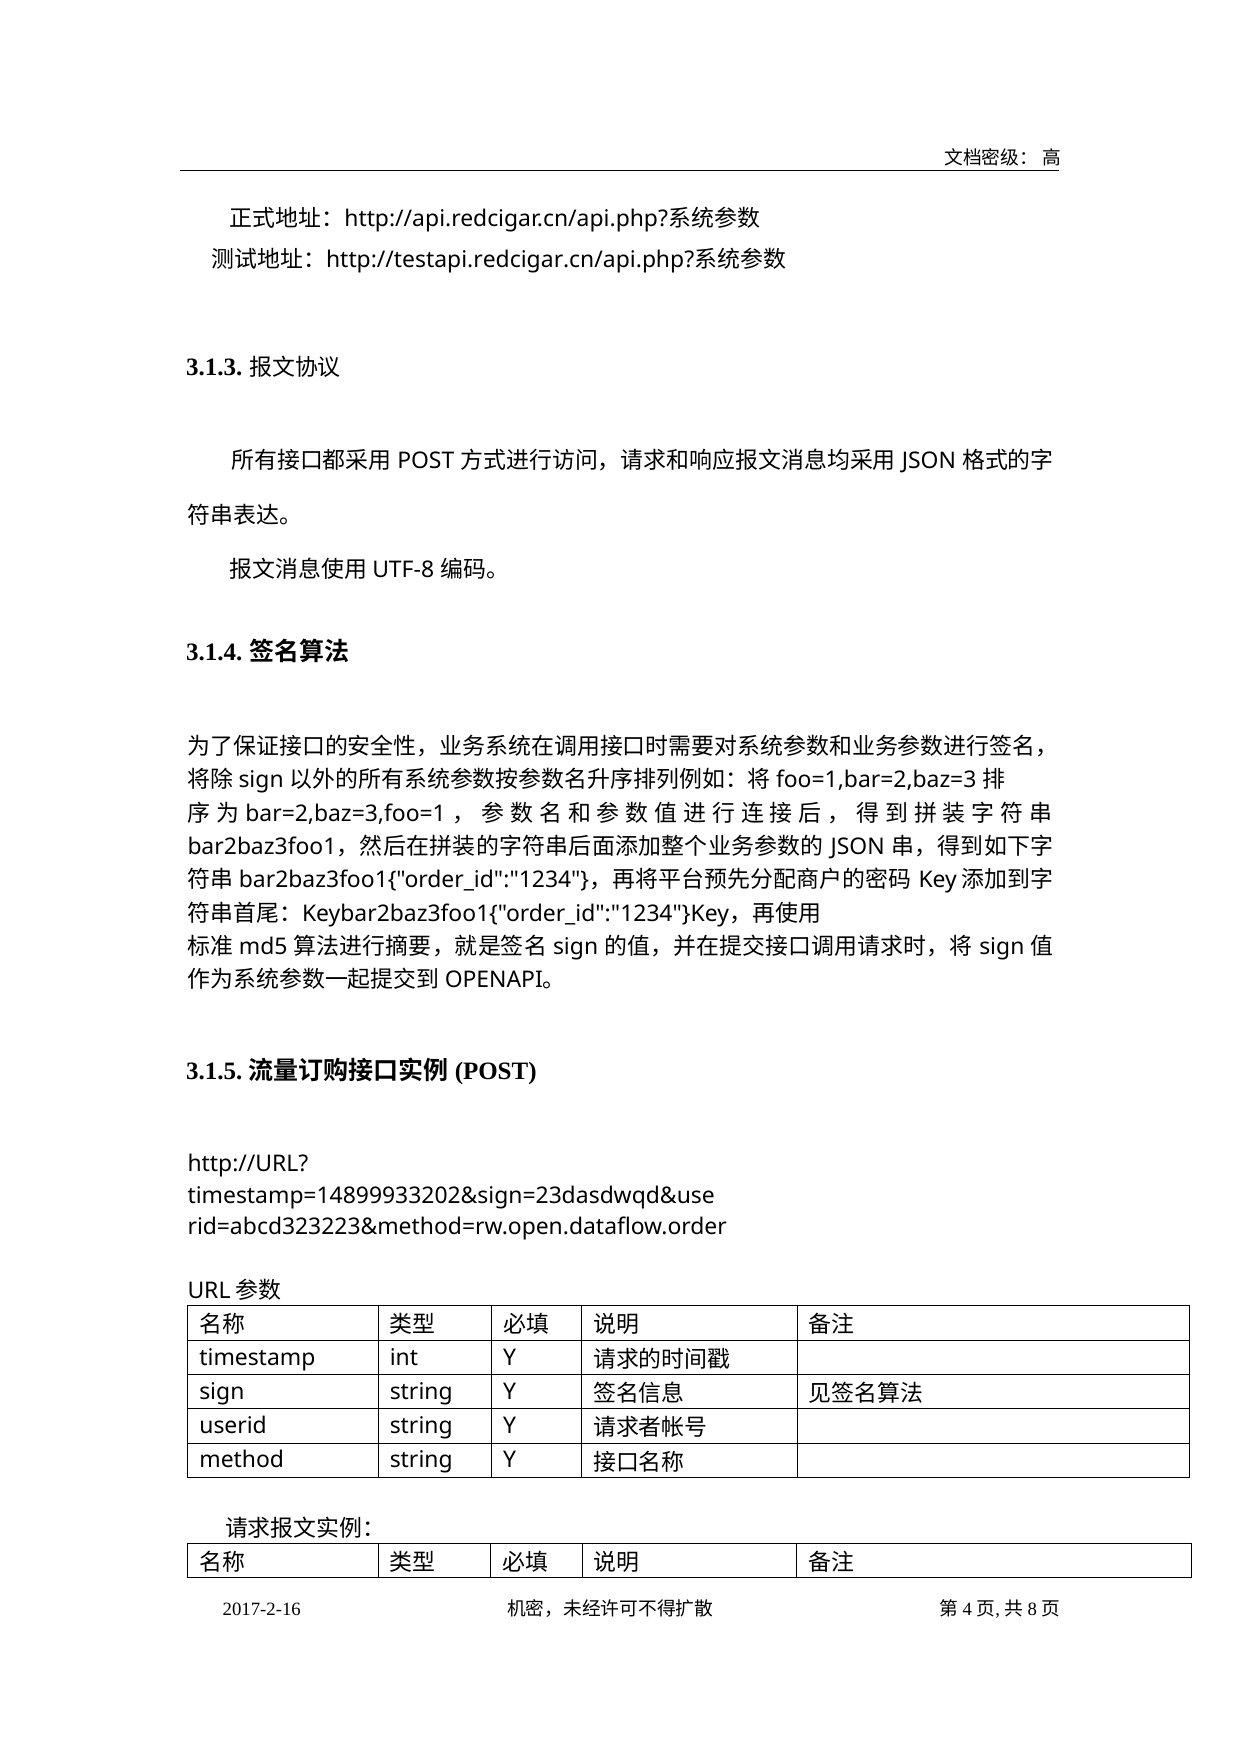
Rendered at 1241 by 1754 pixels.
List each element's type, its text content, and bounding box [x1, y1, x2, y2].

table_cell Y [492, 1341, 581, 1374]
table_cell 接口名称 [582, 1444, 797, 1477]
table_cell [798, 1444, 1189, 1477]
table_cell timestamp [188, 1341, 378, 1374]
table_cell [798, 1341, 1189, 1374]
text 所有接口都采用 POST 方式进行访问，请求和响应报文消息均采用 JSON 格式的字符串表达。 [187, 442, 1054, 530]
table_cell 请求的时间戳 [582, 1341, 797, 1374]
table_cell 请求者帐号 [582, 1409, 797, 1442]
table_cell int [379, 1341, 491, 1374]
text http://URL?timestamp=14899933202&sign=23dasdwqd&userid=abcd323223&method=rw.open.dataflow.order [187, 1147, 1054, 1241]
text 报文消息使用 UTF-8 编码。 [229, 551, 1054, 584]
text 测试地址：http://testapi.redcigar.cn/api.php?系统参数 [187, 241, 1054, 274]
table_cell [798, 1409, 1189, 1442]
table_header 备注 [797, 1544, 1191, 1577]
text 标准 md5 算法进行摘要，就是签名 sign 的值，并在提交接口调用请求时，将 sign 值作为系统参数一起提交到 OPENAPI。 [187, 928, 1054, 994]
subtitle 3.1.3. 报文协议 [186, 349, 1054, 382]
subtitle 3.1.4. 签名算法 [186, 631, 1054, 668]
table_header 类型 [379, 1544, 490, 1577]
table_cell Y [492, 1409, 581, 1442]
table_cell method [188, 1444, 378, 1477]
table_cell 签名信息 [582, 1375, 797, 1408]
text 将除 sign 以外的所有系统参数按参数名升序排列例如：将 foo=1,bar=2,baz=3 排 [187, 761, 1054, 794]
table_header 名称 [188, 1544, 378, 1577]
table_cell string [379, 1375, 491, 1408]
text URL参数 [187, 1272, 700, 1305]
table_header 必填 [492, 1306, 581, 1339]
text 为了保证接口的安全性，业务系统在调用接口时需要对系统参数和业务参数进行签名， [187, 728, 1054, 761]
table_header 必填 [491, 1544, 582, 1577]
table_cell Y [492, 1375, 581, 1408]
table_cell 见签名算法 [798, 1375, 1189, 1408]
text 请求报文实例： [225, 1509, 1054, 1543]
table_cell userid [188, 1409, 378, 1442]
table_cell Y [492, 1444, 581, 1477]
table_header 类型 [379, 1306, 491, 1339]
table_header 说明 [583, 1544, 796, 1577]
table_cell string [379, 1409, 491, 1442]
text 正式地址：http://api.redcigar.cn/api.php?系统参数 [229, 200, 1054, 233]
table_header 名称 [188, 1306, 378, 1339]
table_header 备注 [798, 1306, 1189, 1339]
table_cell sign [188, 1375, 378, 1408]
subtitle 3.1.5. 流量订购接口实例 (POST) [186, 1051, 1054, 1087]
table_cell string [379, 1444, 491, 1477]
text 序 为 bar=2,baz=3,foo=1 ， 参 数 名 和 参 数 值 进 行 连 接 后 ， 得 到 拼 装 字 符 串bar2baz3foo1，然后在拼装的字符串后面添加整个业务参数的 JSON 串，得到如下字符串 bar2baz3foo1{"order_id":"1234"}，再将平台预先分配商户的密码 Key添加到字符串首尾：Keybar2baz3foo1{"order_id":"1234"}Key，再使用 [187, 794, 1054, 928]
table_header 说明 [582, 1306, 797, 1339]
